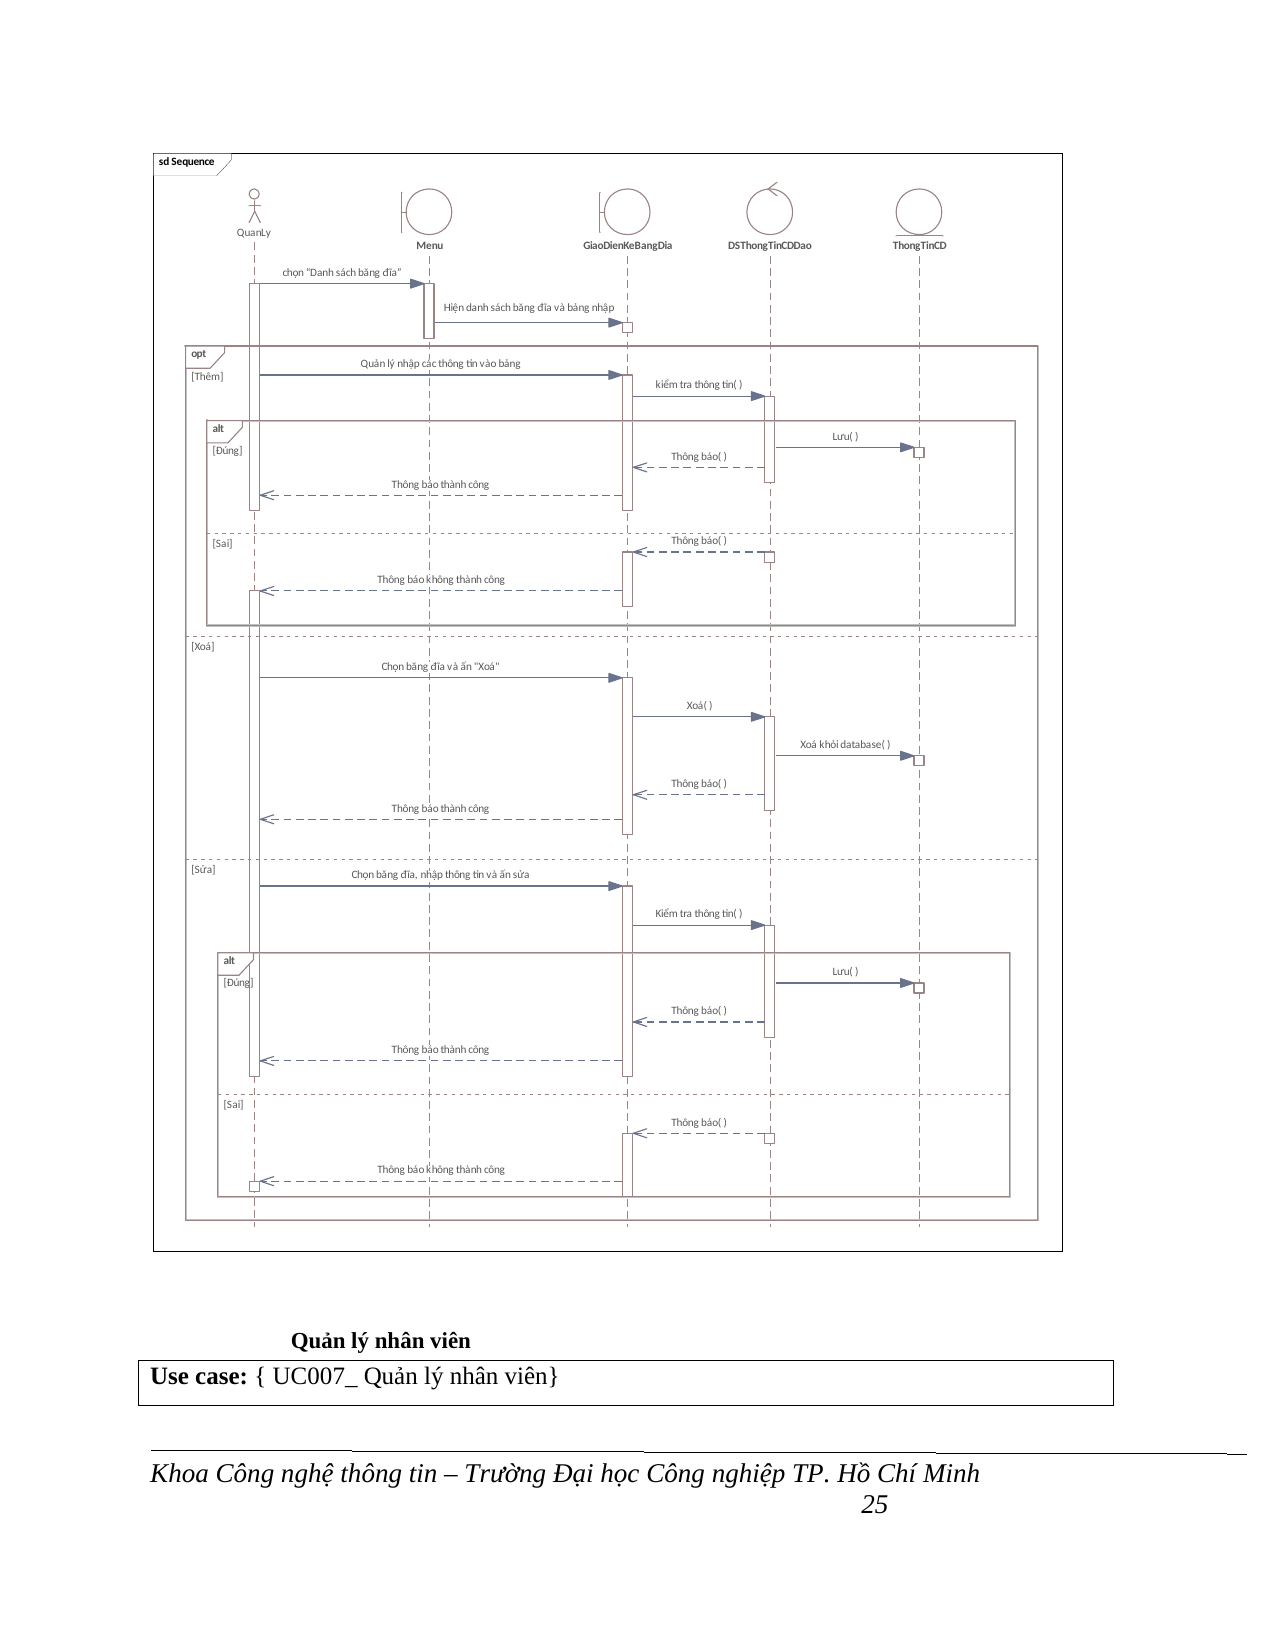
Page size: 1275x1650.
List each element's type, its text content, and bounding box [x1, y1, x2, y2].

subtitle Quản lý nhân viên [291, 1327, 1125, 1354]
table_header Use case: { UC007_ Quản lý nhân viên} [139, 1361, 1113, 1404]
